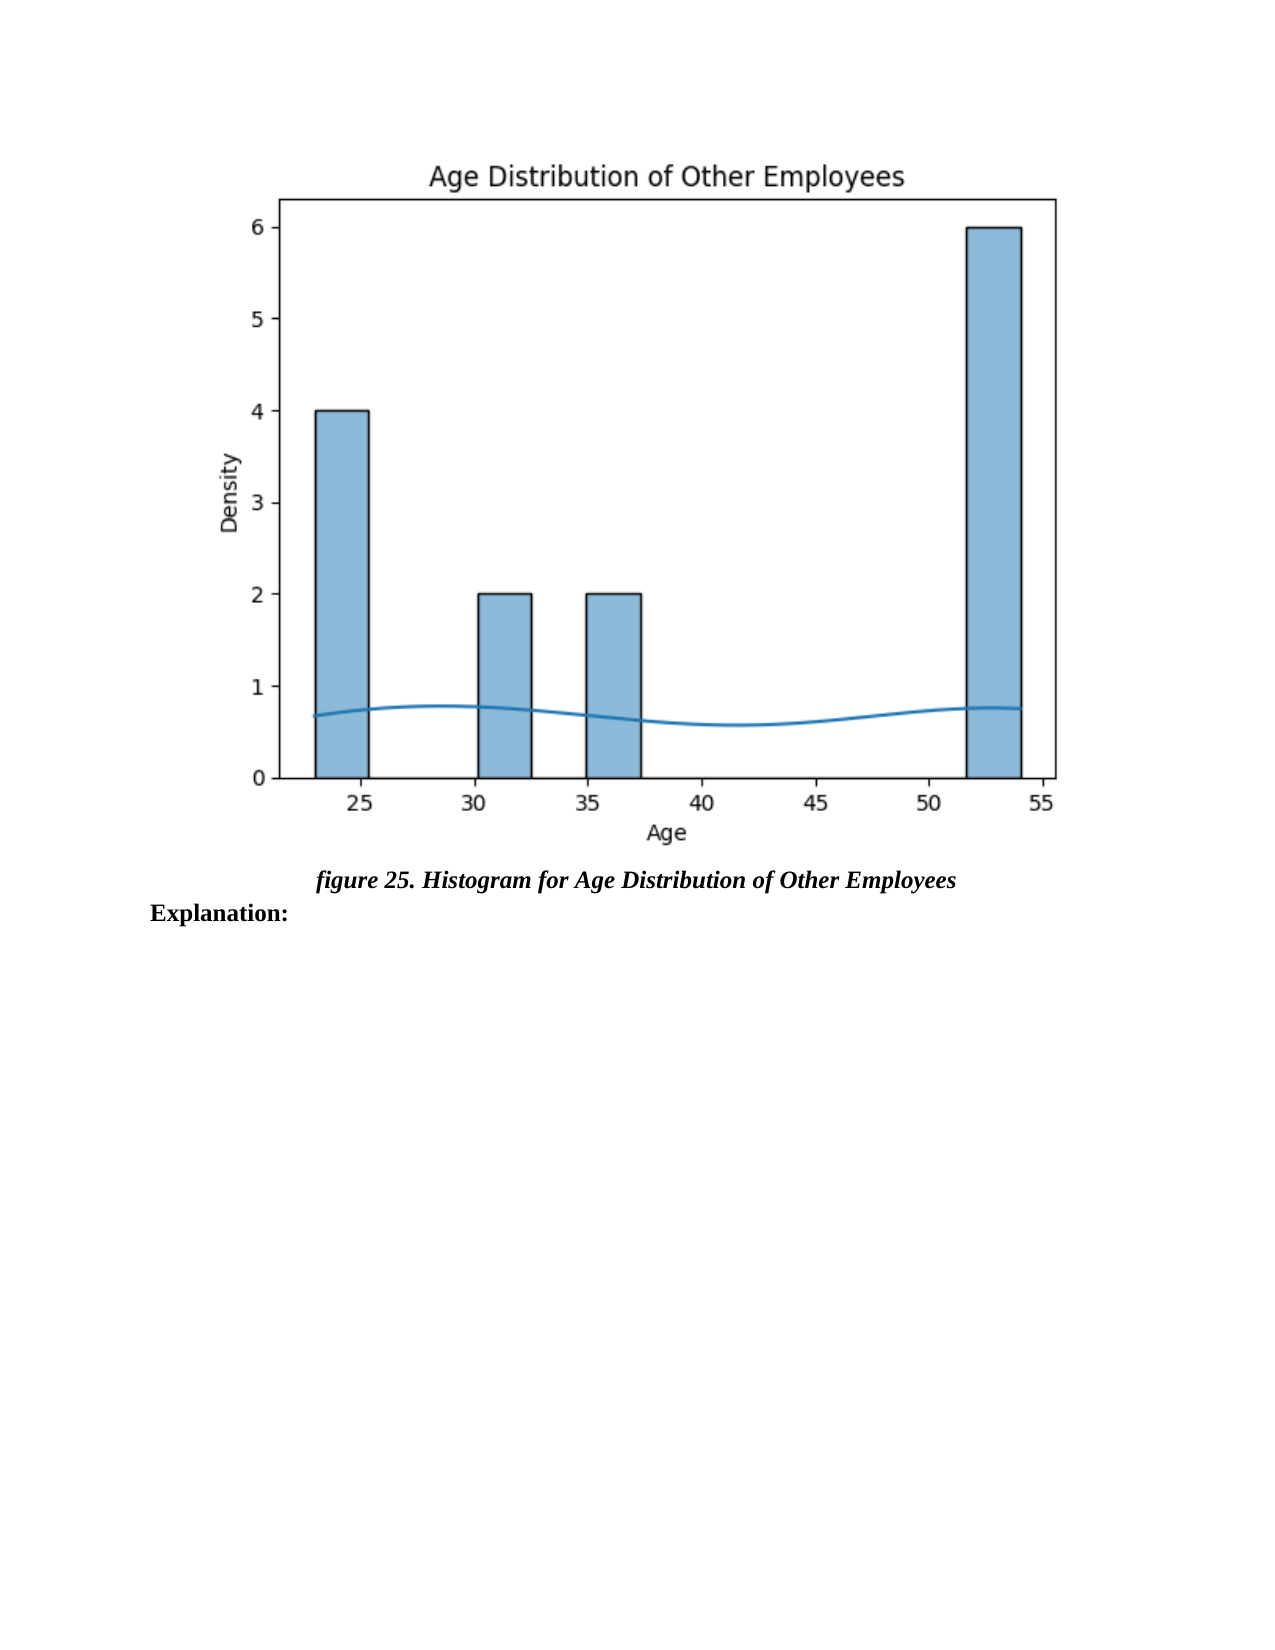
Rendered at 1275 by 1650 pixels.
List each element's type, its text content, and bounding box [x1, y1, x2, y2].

picture [204, 150, 1071, 861]
text Explanation: [150, 898, 1125, 927]
text figure 25. Histogram for Age Distribution of Other Employees [150, 865, 1125, 893]
